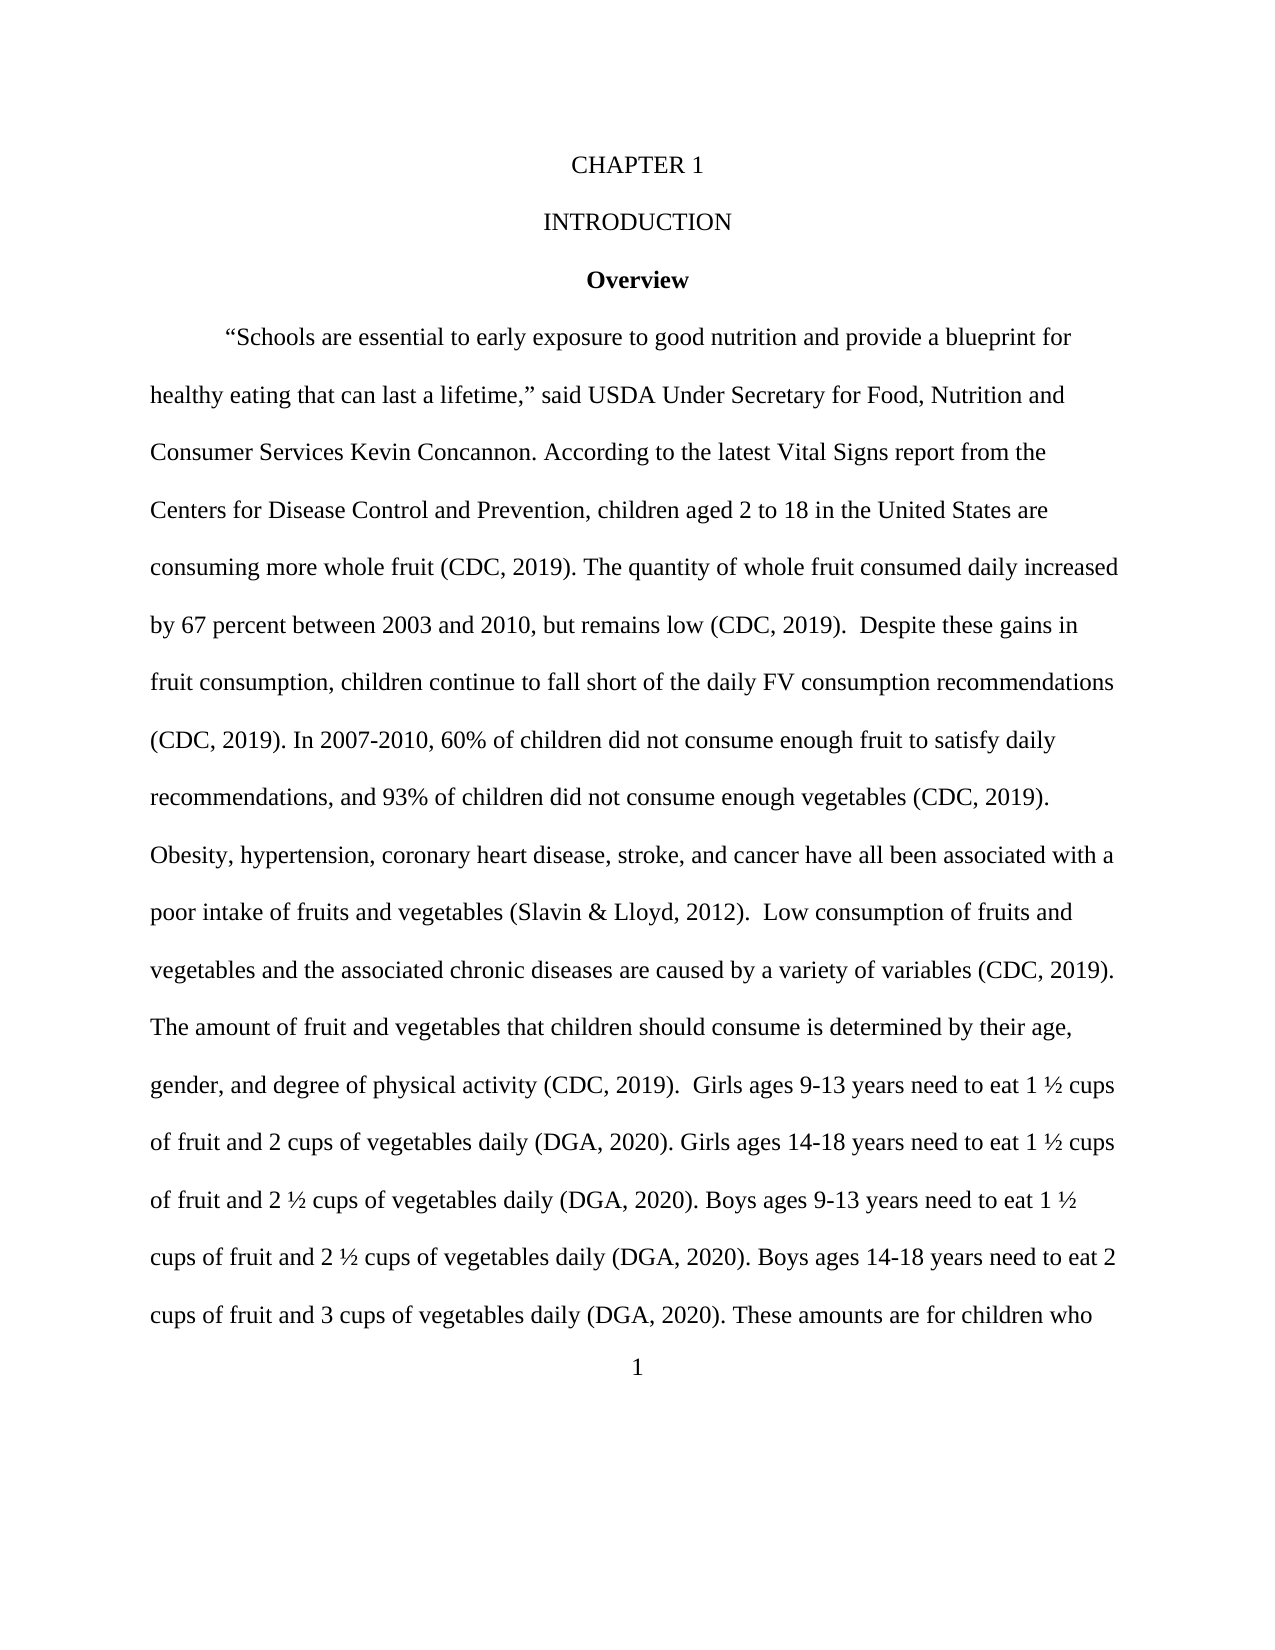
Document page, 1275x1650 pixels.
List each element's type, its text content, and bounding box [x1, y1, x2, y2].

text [150, 322, 1125, 1329]
text CHAPTER 1 [150, 150, 1125, 179]
text INTRODUCTION [150, 207, 1125, 236]
text Overview [150, 265, 1125, 294]
